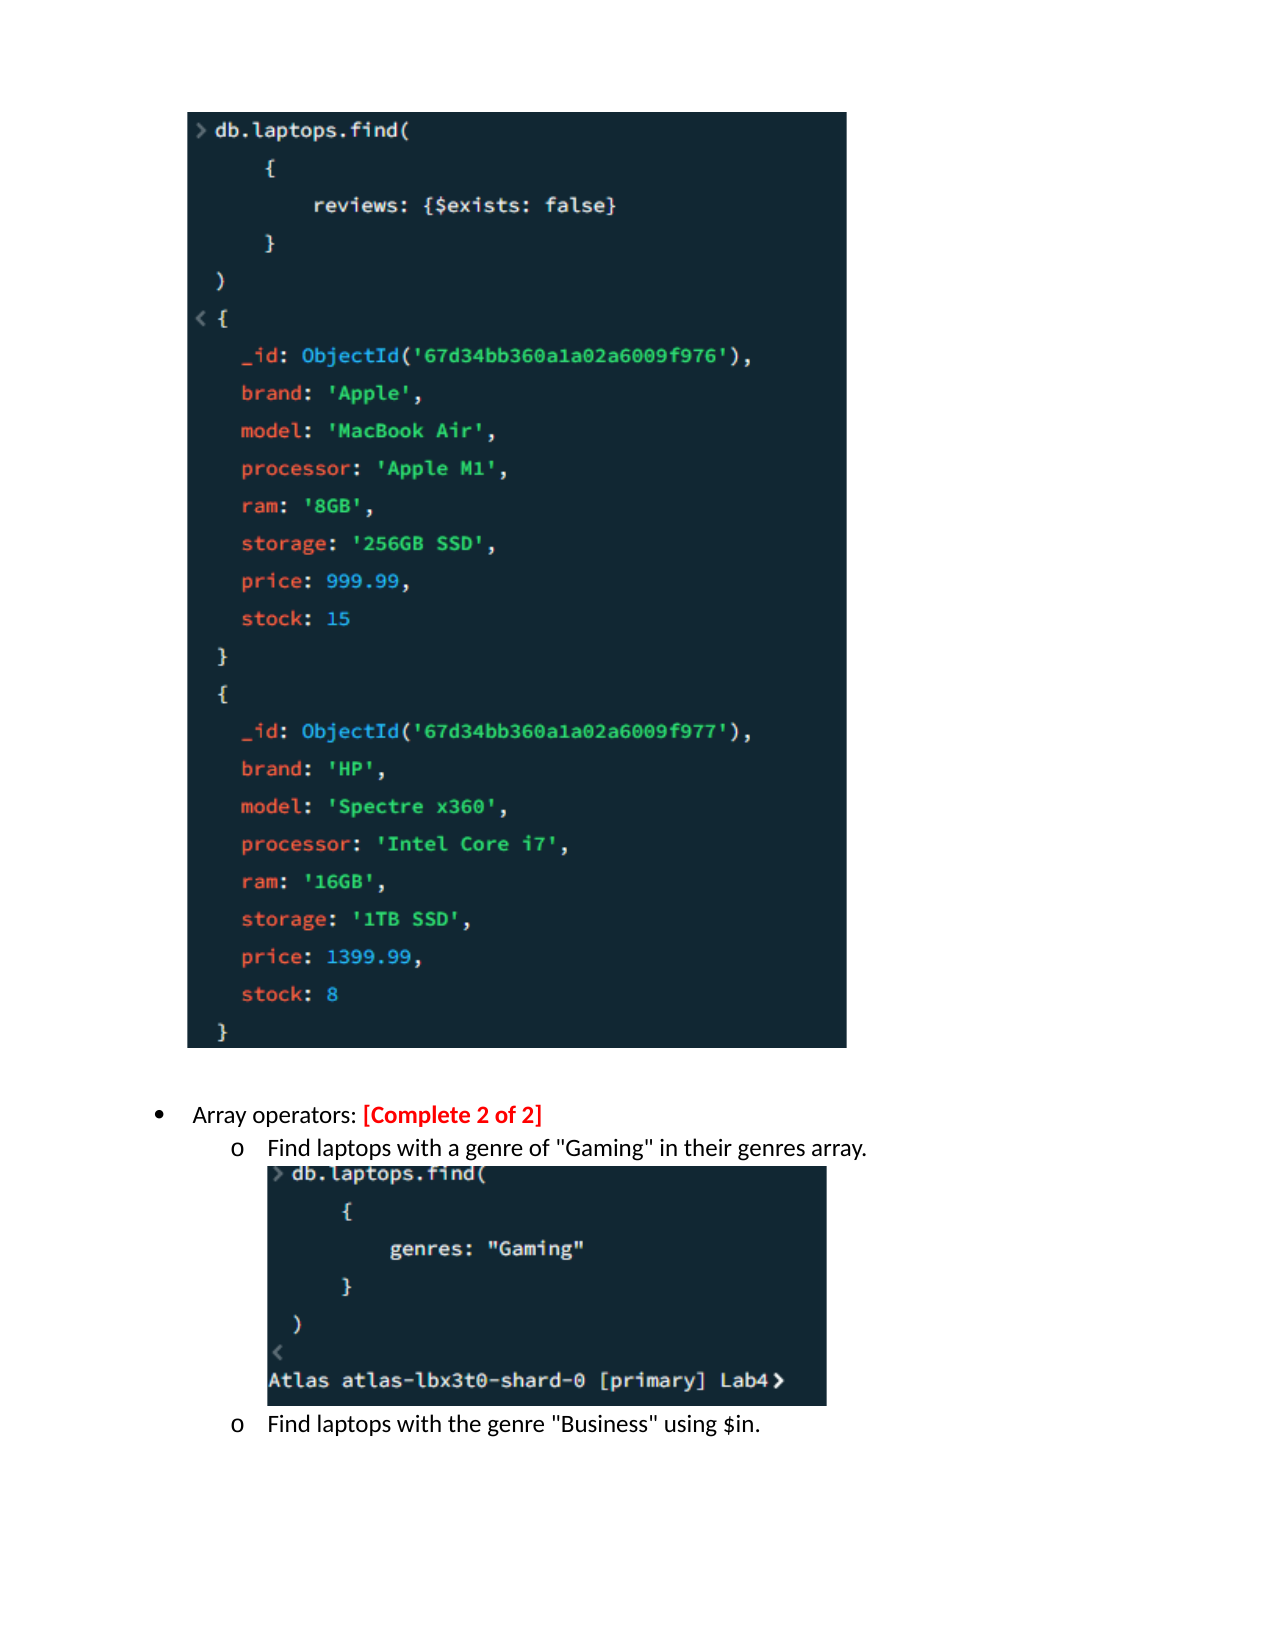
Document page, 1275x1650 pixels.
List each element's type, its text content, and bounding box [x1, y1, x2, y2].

list Find laptops with the genre "Business" using $in. [230, 1408, 1163, 1440]
picture [267, 1166, 827, 1406]
list Array operators: [Complete 2 of 2] [155, 1099, 1163, 1130]
picture [187, 112, 847, 1048]
list Find laptops with a genre of "Gaming" in their genres array. [230, 1132, 1163, 1164]
